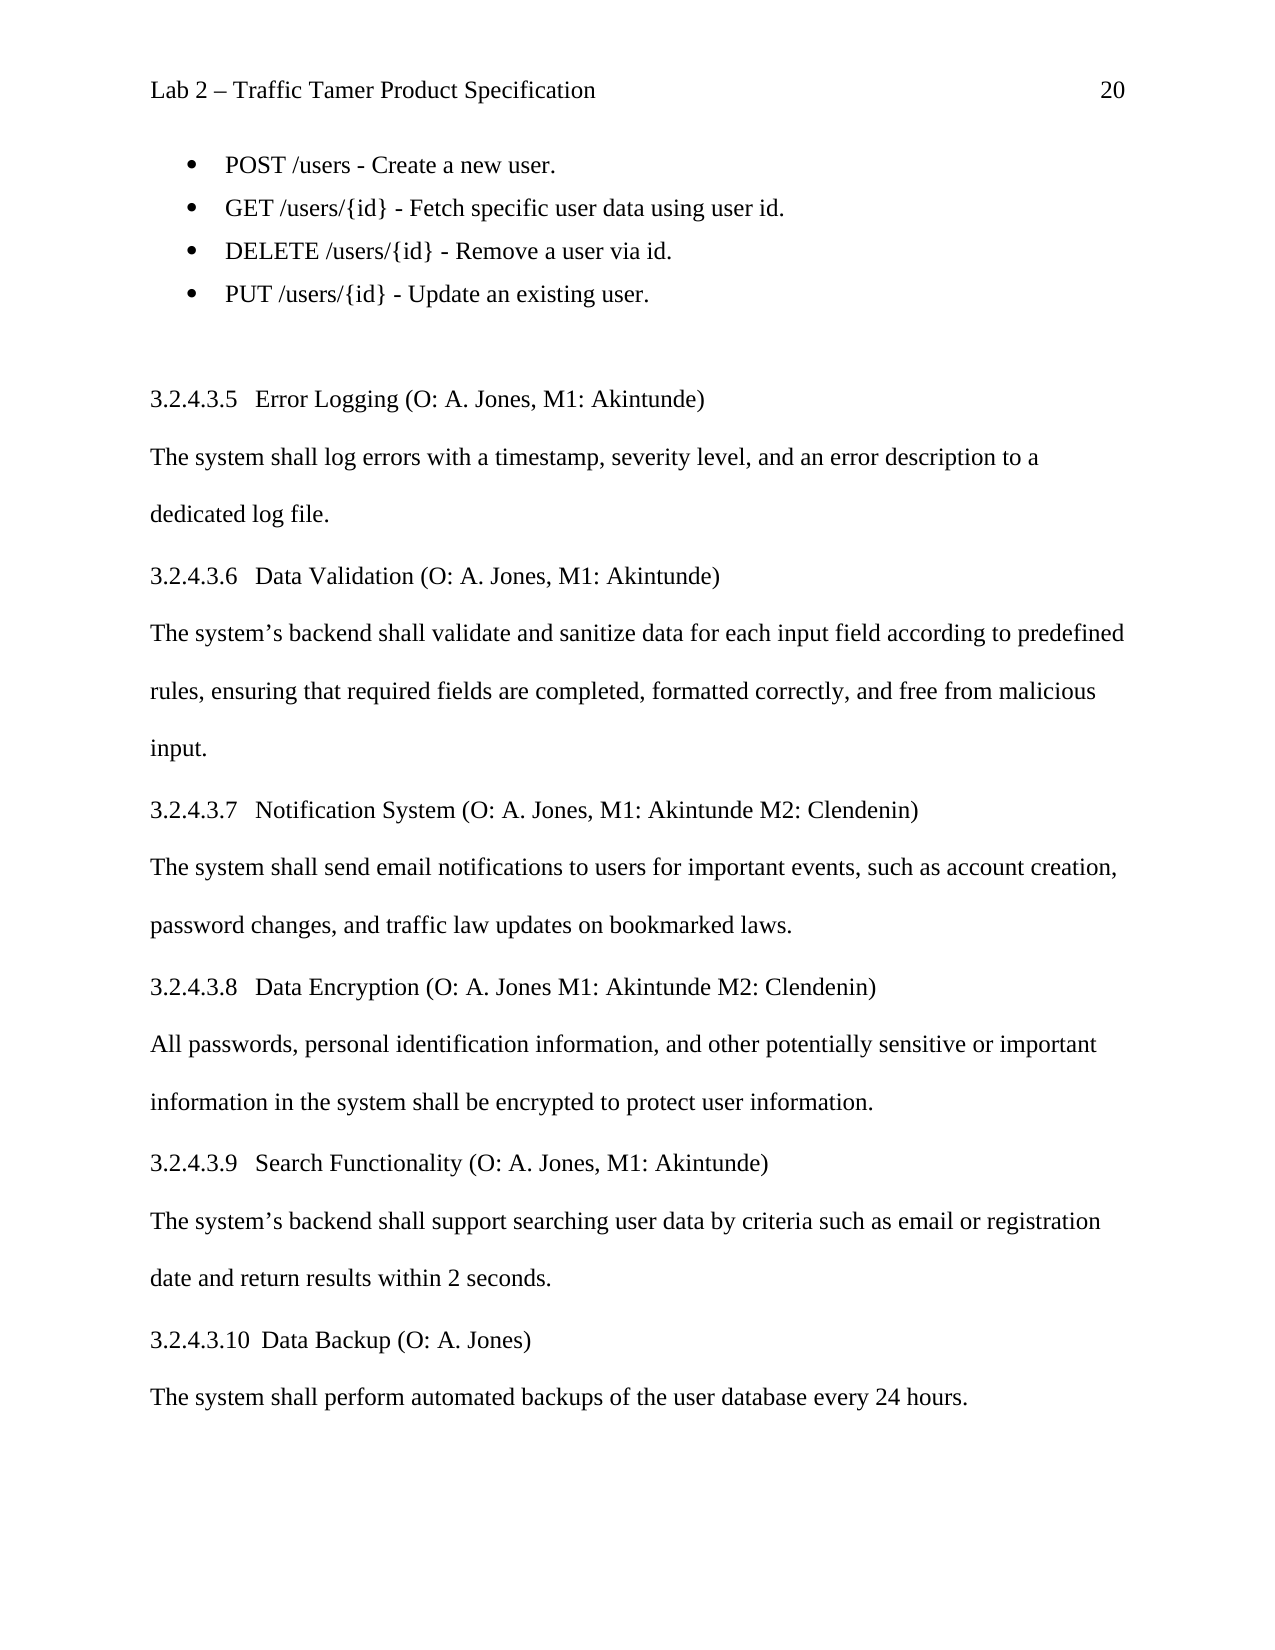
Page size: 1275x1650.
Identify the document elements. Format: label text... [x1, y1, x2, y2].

text The system shall log errors with a timestamp, severity level, and an error description to a dedicated log file. [150, 442, 1125, 528]
list GET /users/{id} - Fetch specific user data using user id. [187, 193, 1125, 222]
subtitle Data Backup (O: A. Jones) [150, 1325, 1125, 1354]
text The system shall perform automated backups of the user database every 24 hours. [150, 1382, 1125, 1411]
subtitle Error Logging (O: A. Jones, M1: Akintunde) [150, 384, 1125, 413]
subtitle Notification System (O: A. Jones, M1: Akintunde M2: Clendenin) [150, 795, 1125, 824]
list POST /users - Create a new user. [187, 150, 1125, 179]
subtitle Data Encryption (O: A. Jones M1: Akintunde M2: Clendenin) [150, 972, 1125, 1000]
text The system’s backend shall validate and sanitize data for each input field according to predefined rules, ensuring that required fields are completed, formatted correctly, and free from malicious input. [150, 618, 1125, 762]
text All passwords, personal identification information, and other potentially sensitive or important information in the system shall be encrypted to protect user information. [150, 1029, 1125, 1115]
subtitle Data Validation (O: A. Jones, M1: Akintunde) [150, 561, 1125, 589]
text The system shall send email notifications to users for important events, such as account creation, password changes, and traffic law updates on bookmarked laws. [150, 852, 1125, 939]
list PUT /users/{id} - Update an existing user. [187, 279, 1125, 308]
subtitle Search Functionality (O: A. Jones, M1: Akintunde) [150, 1148, 1125, 1177]
list DELETE /users/{id} - Remove a user via id. [187, 236, 1125, 265]
text The system’s backend shall support searching user data by criteria such as email or registration date and return results within 2 seconds. [150, 1206, 1125, 1292]
